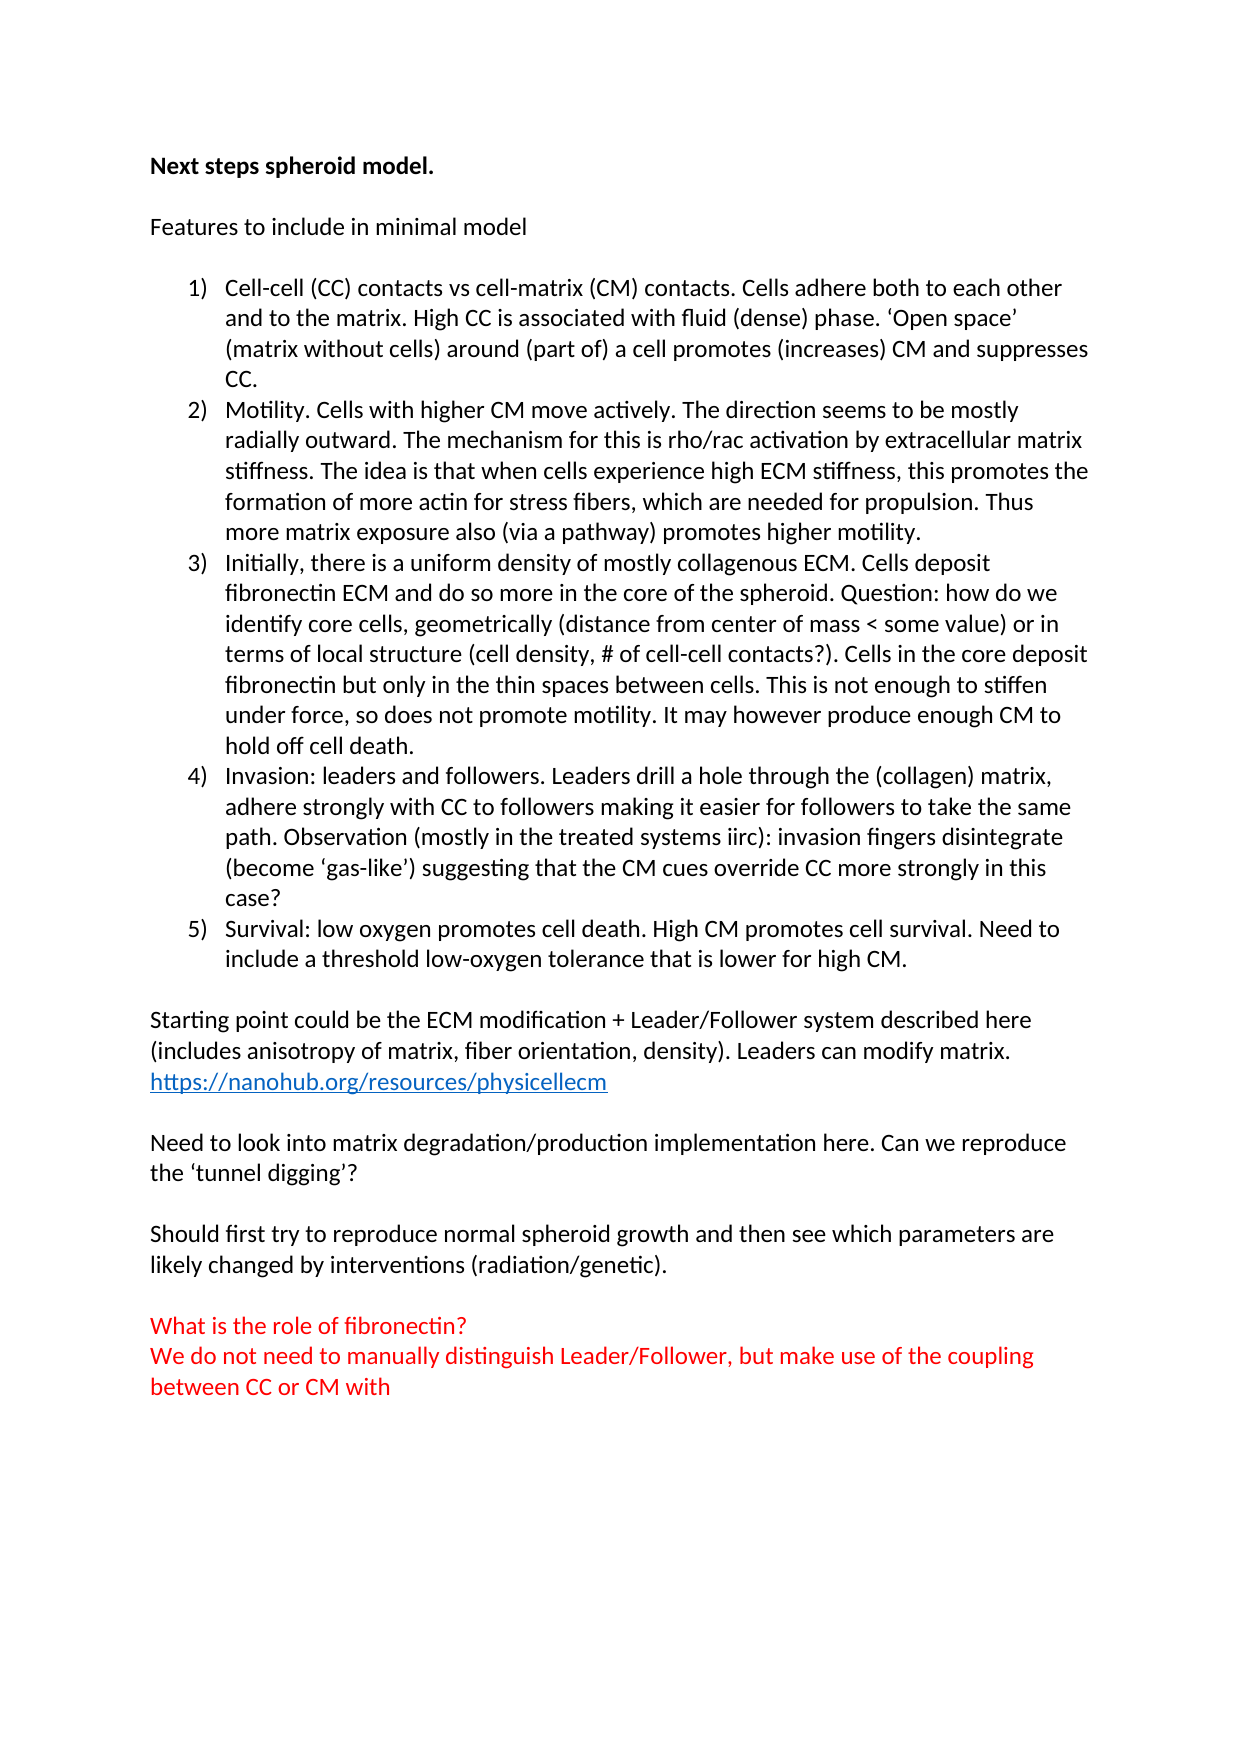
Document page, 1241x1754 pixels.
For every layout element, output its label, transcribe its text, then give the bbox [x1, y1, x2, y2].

text Should first try to reproduce normal spheroid growth and then see which parameters are likely changed by interventions (radiation/genetic). [150, 1218, 1090, 1279]
list Invasion: leaders and followers. Leaders drill a hole through the (collagen) matrix, adhere strongly with CC to followers making it easier for followers to take the same path. Observation (mostly in the treated systems iirc): invasion fingers disintegrate (become ‘gas-like’) suggesting that the CM cues override CC more strongly in this case? [187, 760, 1090, 913]
text We do not need to manually distinguish Leader/Follower, but make use of the coupling between CC or CM with [150, 1340, 1090, 1401]
list Initially, there is a uniform density of mostly collagenous ECM. Cells deposit fibronectin ECM and do so more in the core of the spheroid. Question: how do we identify core cells, geometrically (distance from center of mass < some value) or in terms of local structure (cell density, # of cell-cell contacts?). Cells in the core deposit fibronectin but only in the thin spaces between cells. This is not enough to stiffen under force, so does not promote motility. It may however produce enough CM to hold off cell death. [187, 547, 1090, 760]
list Motility. Cells with higher CM move actively. The direction seems to be mostly radially outward. The mechanism for this is rho/rac activation by extracellular matrix stiffness. The idea is that when cells experience high ECM stiffness, this promotes the formation of more actin for stress fibers, which are needed for propulsion. Thus more matrix exposure also (via a pathway) promotes higher motility. [187, 394, 1090, 547]
list Survival: low oxygen promotes cell death. High CM promotes cell survival. Need to include a threshold low-oxygen tolerance that is lower for high CM. [187, 913, 1090, 974]
text Next steps spheroid model. [150, 150, 1090, 181]
text https://nanohub.org/resources/physicellecm [150, 1066, 1090, 1096]
text What is the role of fibronectin? [150, 1310, 1090, 1340]
list Cell-cell (CC) contacts vs cell-matrix (CM) contacts. Cells adhere both to each other and to the matrix. High CC is associated with fluid (dense) phase. ‘Open space’ (matrix without cells) around (part of) a cell promotes (increases) CM and suppresses CC. [187, 272, 1090, 394]
text Features to include in minimal model [150, 211, 1090, 242]
text Need to look into matrix degradation/production implementation here. Can we reproduce the ‘tunnel digging’? [150, 1127, 1090, 1188]
text Starting point could be the ECM modification + Leader/Follower system described here (includes anisotropy of matrix, fiber orientation, density). Leaders can modify matrix. [150, 1004, 1090, 1066]
